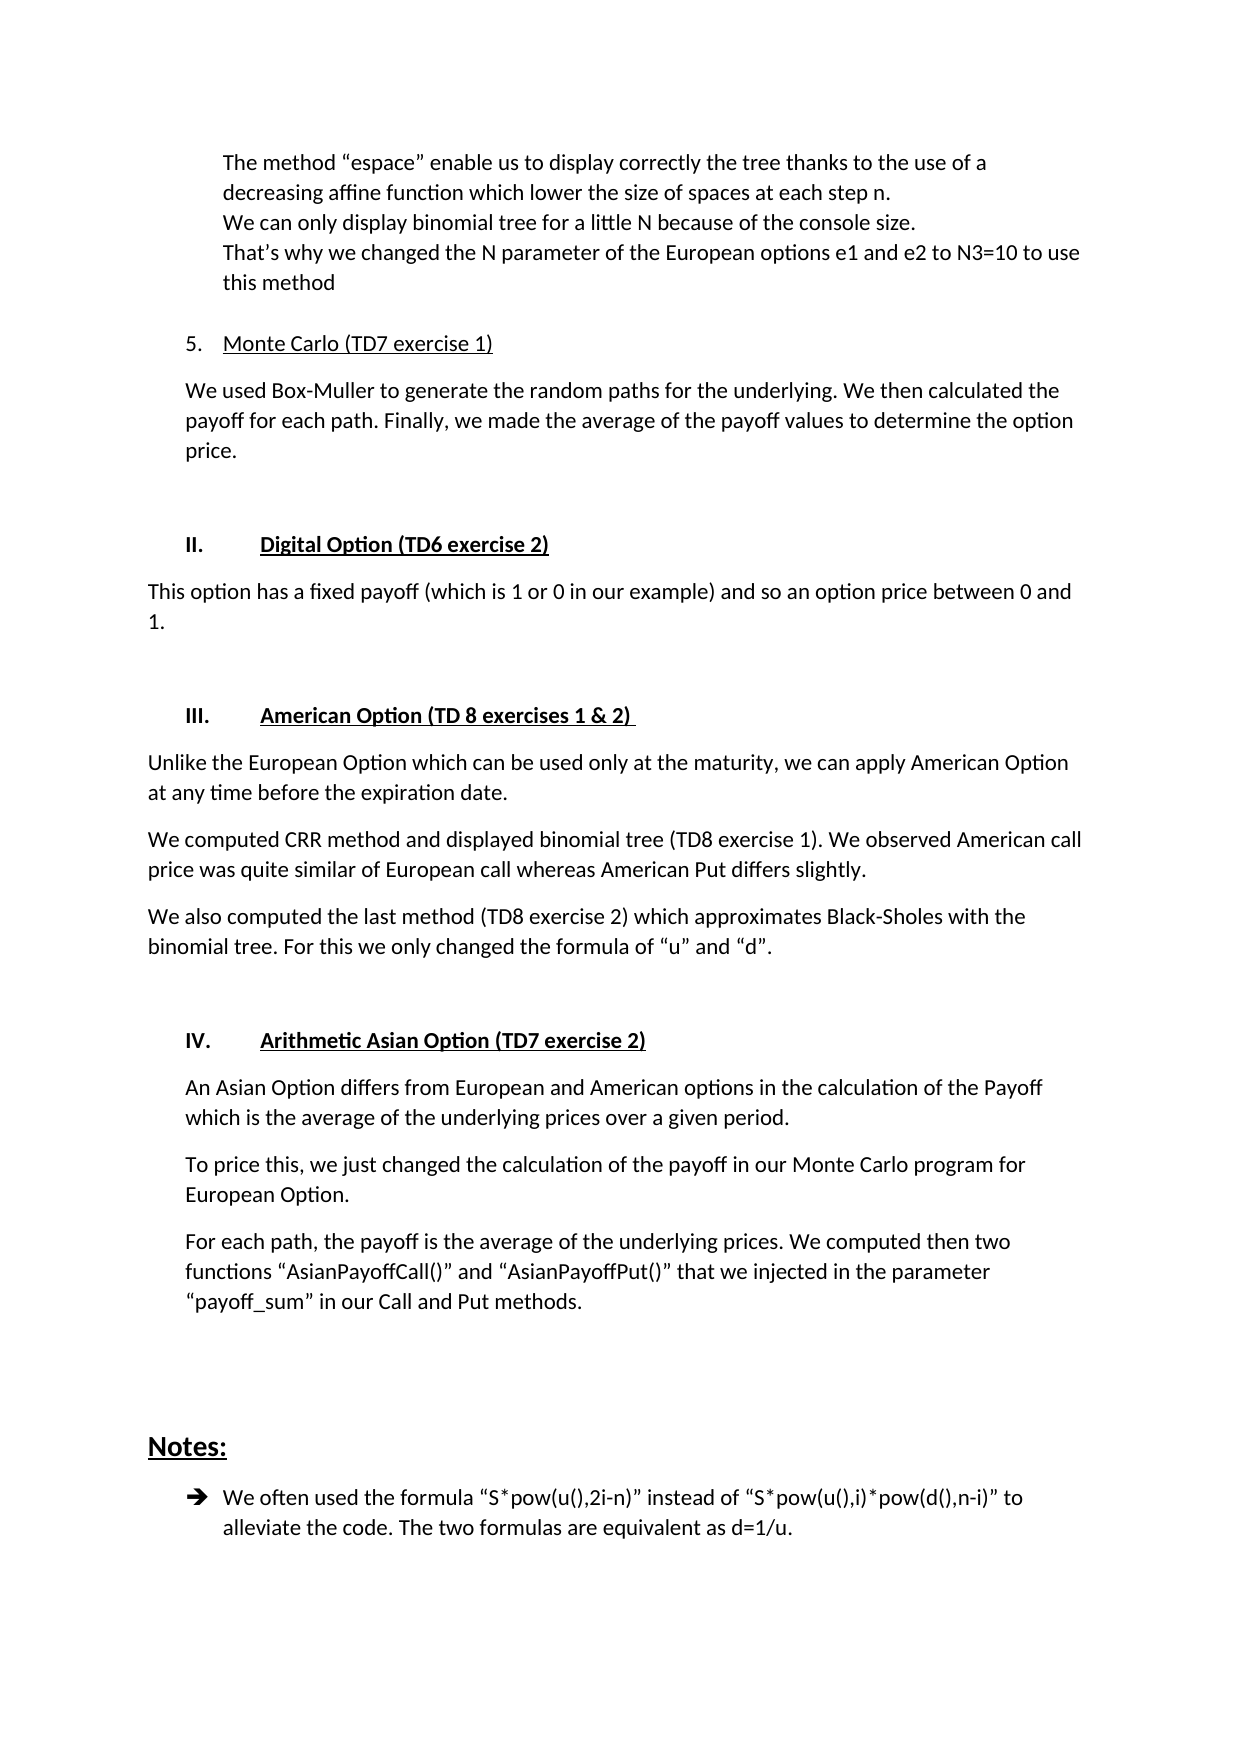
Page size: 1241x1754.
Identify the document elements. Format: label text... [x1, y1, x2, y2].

text We computed CRR method and displayed binomial tree (TD8 exercise 1). We observed American call price was quite similar of European call whereas American Put differs slightly. [148, 825, 1093, 883]
text For each path, the payoff is the average of the underlying prices. We computed then two functions “AsianPayoffCall()” and “AsianPayoffPut()” that we injected in the parameter “payoff_sum” in our Call and Put methods. [185, 1227, 1093, 1315]
list Digital Option (TD6 exercise 2) [185, 530, 1093, 558]
text Unlike the European Option which can be used only at the maturity, we can apply American Option at any time before the expiration date. [148, 748, 1093, 806]
list That’s why we changed the N parameter of the European options e1 and e2 to N3=10 to use this method [223, 238, 1093, 296]
text An Asian Option differs from European and American options in the calculation of the Payoff which is the average of the underlying prices over a given period. [185, 1073, 1093, 1131]
text We also computed the last method (TD8 exercise 2) which approximates Black-Sholes with the binomial tree. For this we only changed the formula of “u” and “d”. [148, 902, 1093, 960]
list We can only display binomial tree for a little N because of the console size. [223, 208, 1093, 236]
text Notes: [148, 1428, 1093, 1463]
list The method “espace” enable us to display correctly the tree thanks to the use of a decreasing affine function which lower the size of spaces at each step n. [223, 148, 1093, 206]
list Monte Carlo (TD7 exercise 1) [185, 329, 1093, 357]
text We used Box-Muller to generate the random paths for the underlying. We then calculated the payoff for each path. Finally, we made the average of the payoff values to determine the option price. [185, 376, 1093, 464]
text To price this, we just changed the calculation of the payoff in our Monte Carlo program for European Option. [185, 1150, 1093, 1208]
list We often used the formula “S*pow(u(),2i-n)” instead of “S*pow(u(),i)*pow(d(),n-i)” to alleviate the code. The two formulas are equivalent as d=1/u. [185, 1483, 1093, 1541]
list Arithmetic Asian Option (TD7 exercise 2) [185, 1026, 1093, 1054]
list American Option (TD 8 exercises 1 & 2) [185, 701, 1093, 729]
text This option has a fixed payoff (which is 1 or 0 in our example) and so an option price between 0 and 1. [148, 577, 1093, 635]
